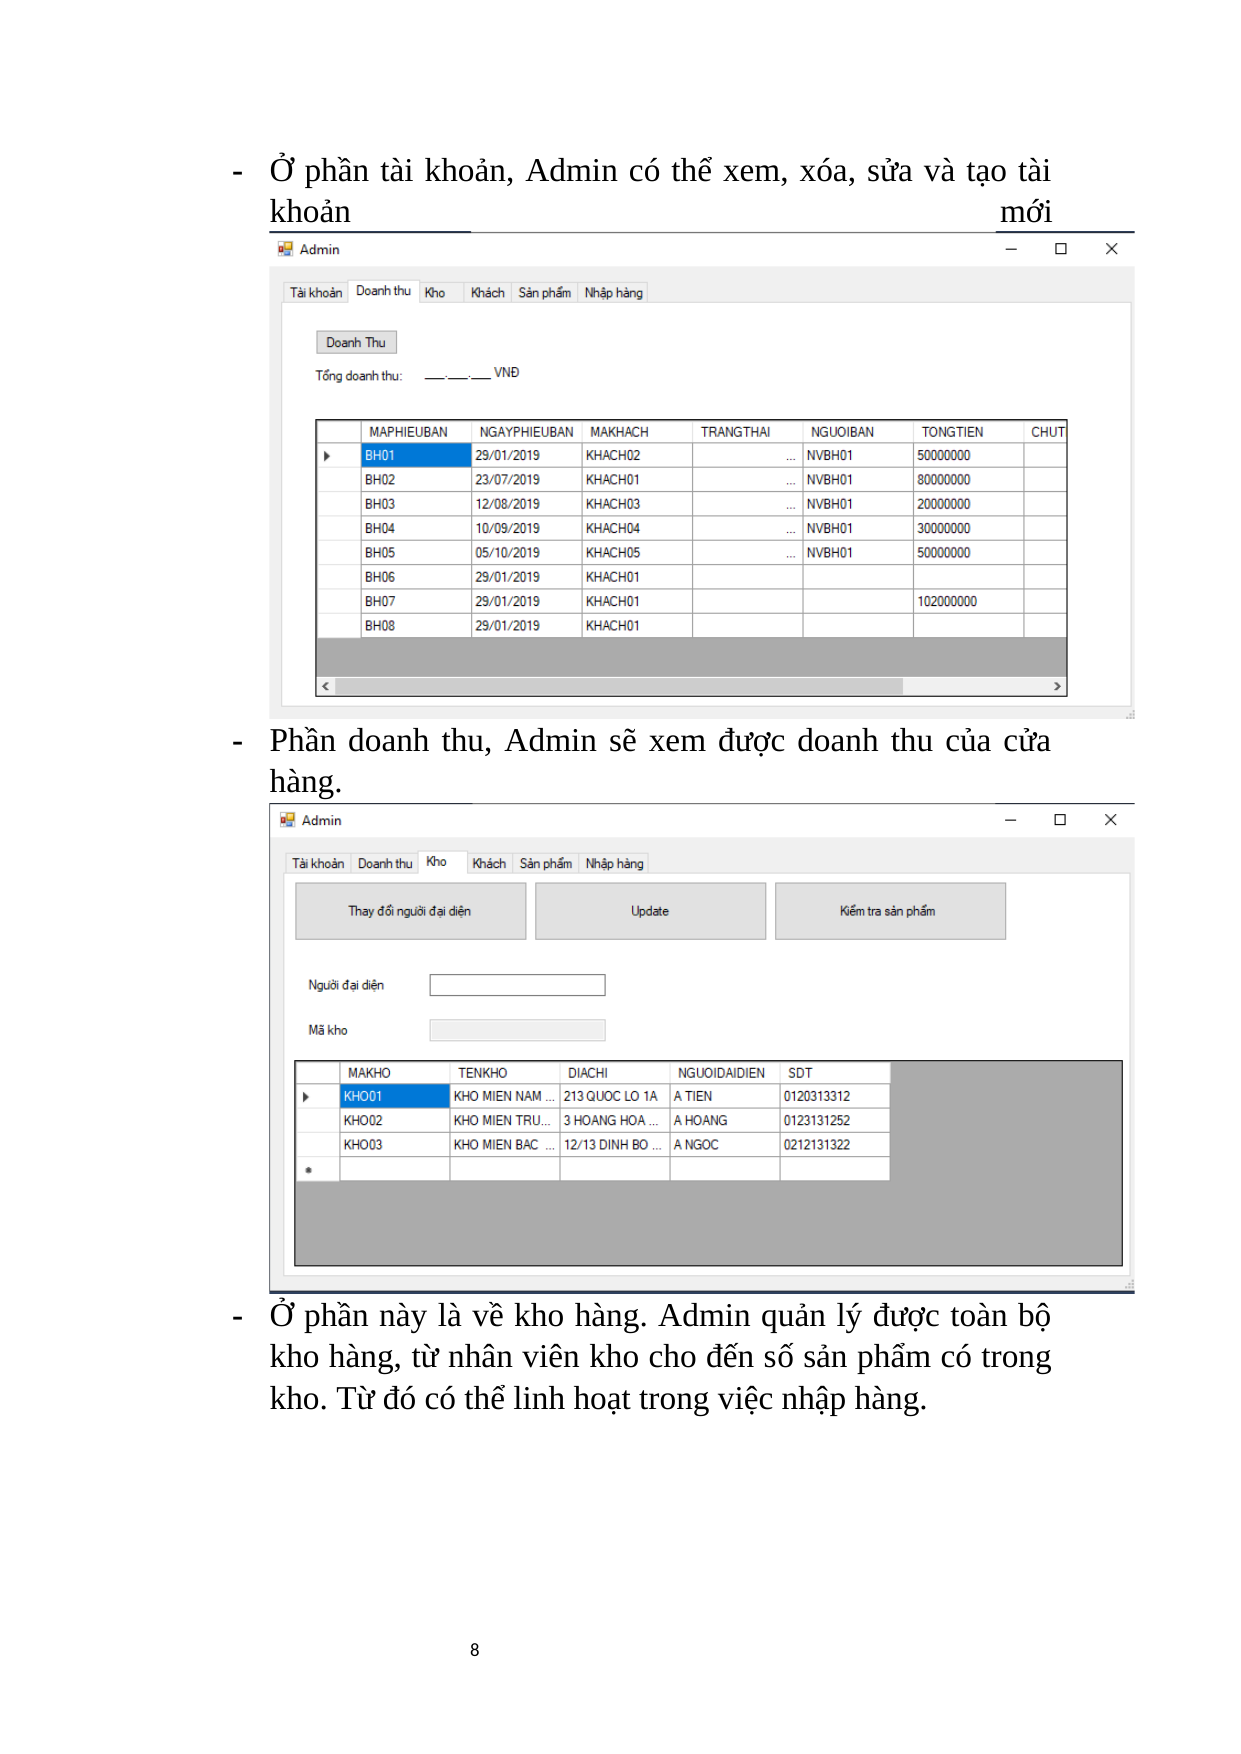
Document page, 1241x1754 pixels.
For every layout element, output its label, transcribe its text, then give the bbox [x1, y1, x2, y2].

picture [269, 803, 1135, 1294]
list Phần doanh thu, Admin sẽ xem được doanh thu của cửa hàng. [232, 720, 1053, 800]
picture [269, 231, 1135, 719]
list Ở phần này là về kho hàng. Admin quản lý được toàn bộ kho hàng, từ nhân viên kho cho đến số sản phẩm có trong kho. Từ đó có thể linh hoạt trong việc nhập hàng. [232, 1295, 1053, 1416]
